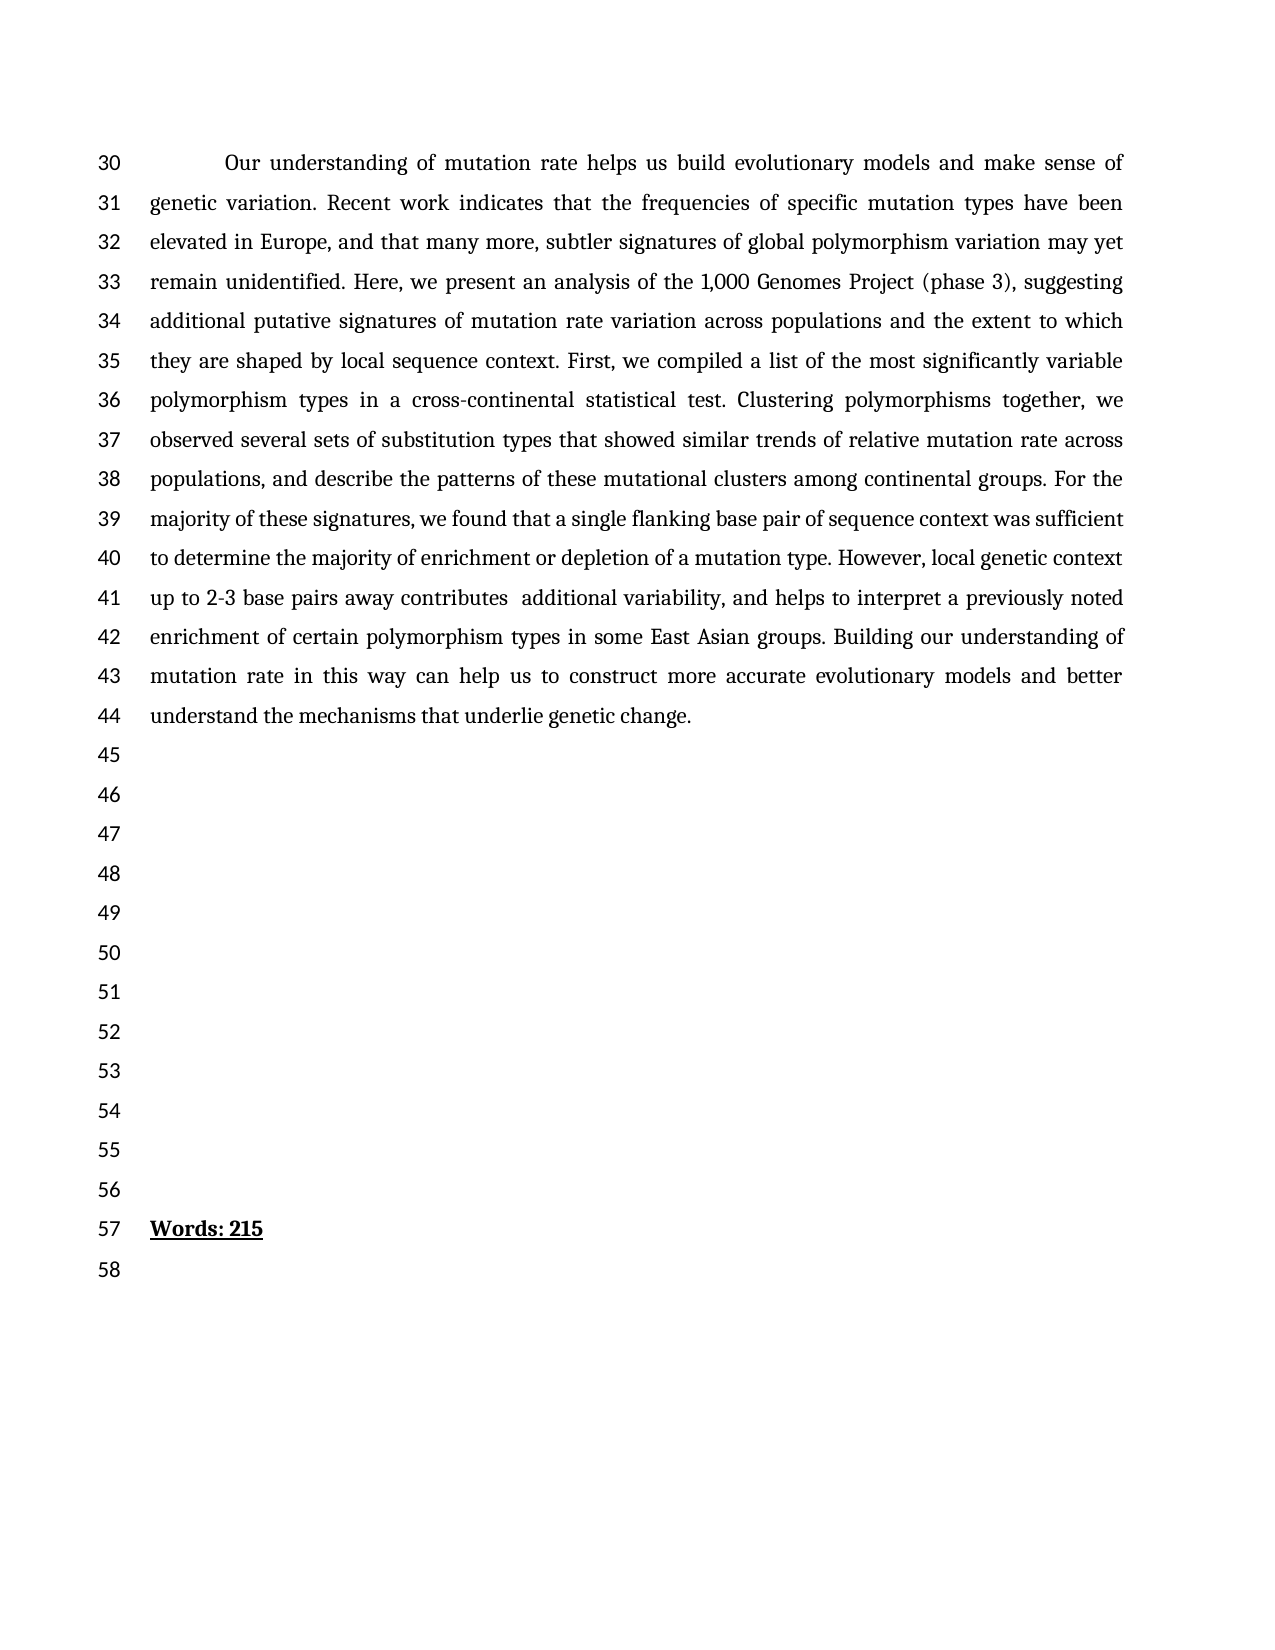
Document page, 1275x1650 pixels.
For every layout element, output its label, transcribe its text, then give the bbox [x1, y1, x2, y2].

text Words: 215 [150, 1216, 1125, 1242]
text Our understanding of mutation rate helps us build evolutionary models and make sense of genetic variation. Recent work indicates that the frequencies of specific mutation types have been elevated in Europe, and that many more, subtler signatures of global polymorphism variation may yet remain unidentified. Here, we present an analysis of the 1,000 Genomes Project (phase 3), suggesting additional putative signatures of mutation rate variation across populations and the extent to which they are shaped by local sequence context. First, we compiled a list of the most significantly variable polymorphism types in a cross-continental statistical test. Clustering polymorphisms together, we observed several sets of substitution types that showed similar trends of relative mutation rate across populations, and describe the patterns of these mutational clusters among continental groups. For the majority of these signatures, we found that a single flanking base pair of sequence context was sufficient to determine the majority of enrichment or depletion of a mutation type. However, local genetic context up to 2-3 base pairs away contributes additional variability, and helps to interpret a previously noted enrichment of certain polymorphism types in some East Asian groups. Building our understanding of mutation rate in this way can help us to construct more accurate evolutionary models and better understand the mechanisms that underlie genetic change. [150, 150, 1125, 729]
